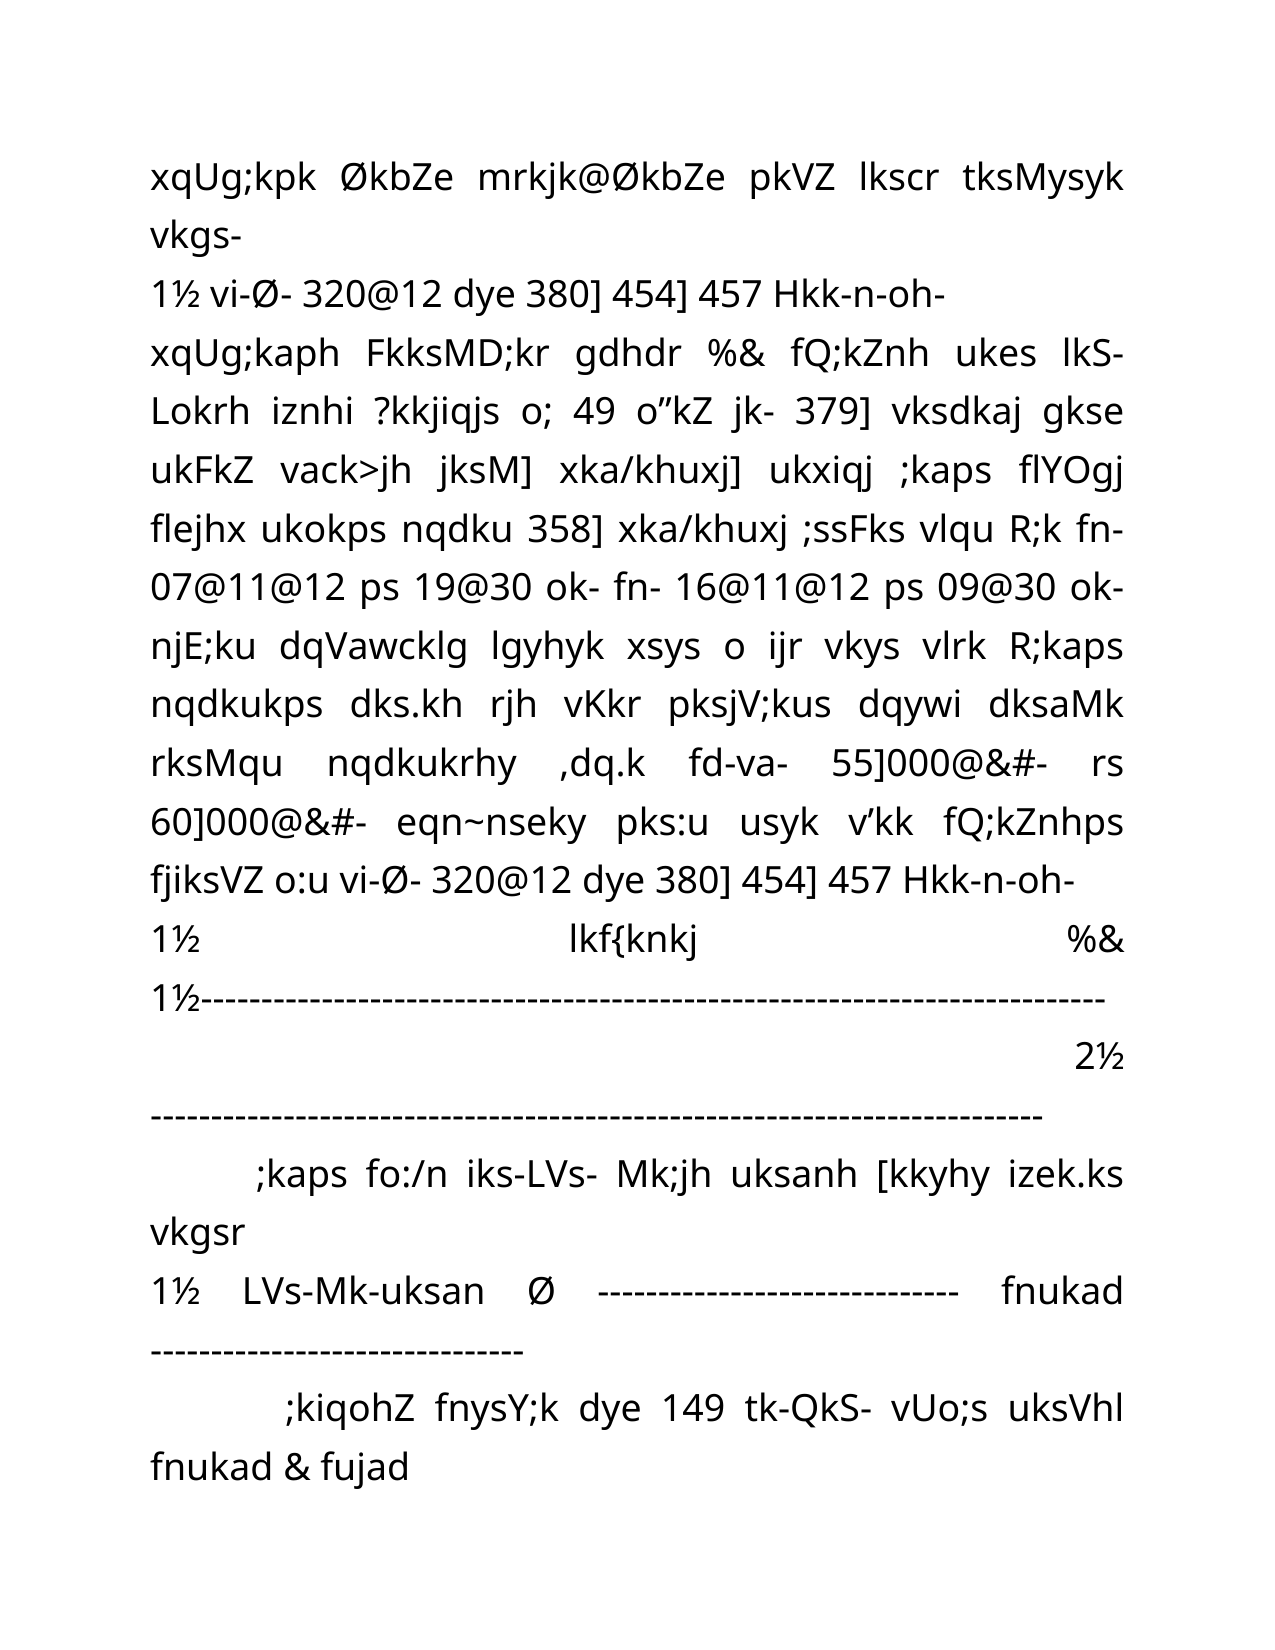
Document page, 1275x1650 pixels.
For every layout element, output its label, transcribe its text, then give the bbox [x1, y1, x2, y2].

text 1½ vi-Ø- 320@12 dye 380] 454] 457 Hkk-n-oh- [150, 267, 1125, 318]
text 2½ -------------------------------------------------------------------------- [150, 1030, 1125, 1139]
text ;kaps fo:/n iks-LVs- Mk;jh uksanh [kkyhy izek.ks vkgsr [150, 1147, 1125, 1257]
text ;kiqohZ fnysY;k dye 149 tk-QkS- vUo;s uksVhl fnukad & fujad [150, 1382, 1125, 1491]
text 1½ lkf{knkj %& 1½--------------------------------------------------------------------------- [150, 912, 1125, 1022]
text 1½ LVs-Mk-uksan Ø ------------------------------ fnukad ------------------------------- [150, 1264, 1125, 1374]
text xqUg;kaph FkksMD;kr gdhdr %& fQ;kZnh ukes lkS- Lokrh iznhi ?kkjiqjs o; 49 o”kZ jk- 379] vksdkaj gkse ukFkZ vack>jh jksM] xka/khuxj] ukxiqj ;kaps flYOgj flejhx ukokps nqdku 358] xka/khuxj ;ssFks vlqu R;k fn-07@11@12 ps 19@30 ok- fn- 16@11@12 ps 09@30 ok- njE;ku dqVawcklg lgyhyk xsys o ijr vkys vlrk R;kaps nqdkukps dks.kh rjh vKkr pksjV;kus dqywi dksaMk rksMqu nqdkukrhy ,dq.k fd-va- 55]000@&#- rs 60]000@&#- eqn~nseky pks:u usyk v’kk fQ;kZnhps fjiksVZ o:u vi-Ø- 320@12 dye 380] 454] 457 Hkk-n-oh- [150, 326, 1125, 905]
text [150, 150, 1125, 260]
